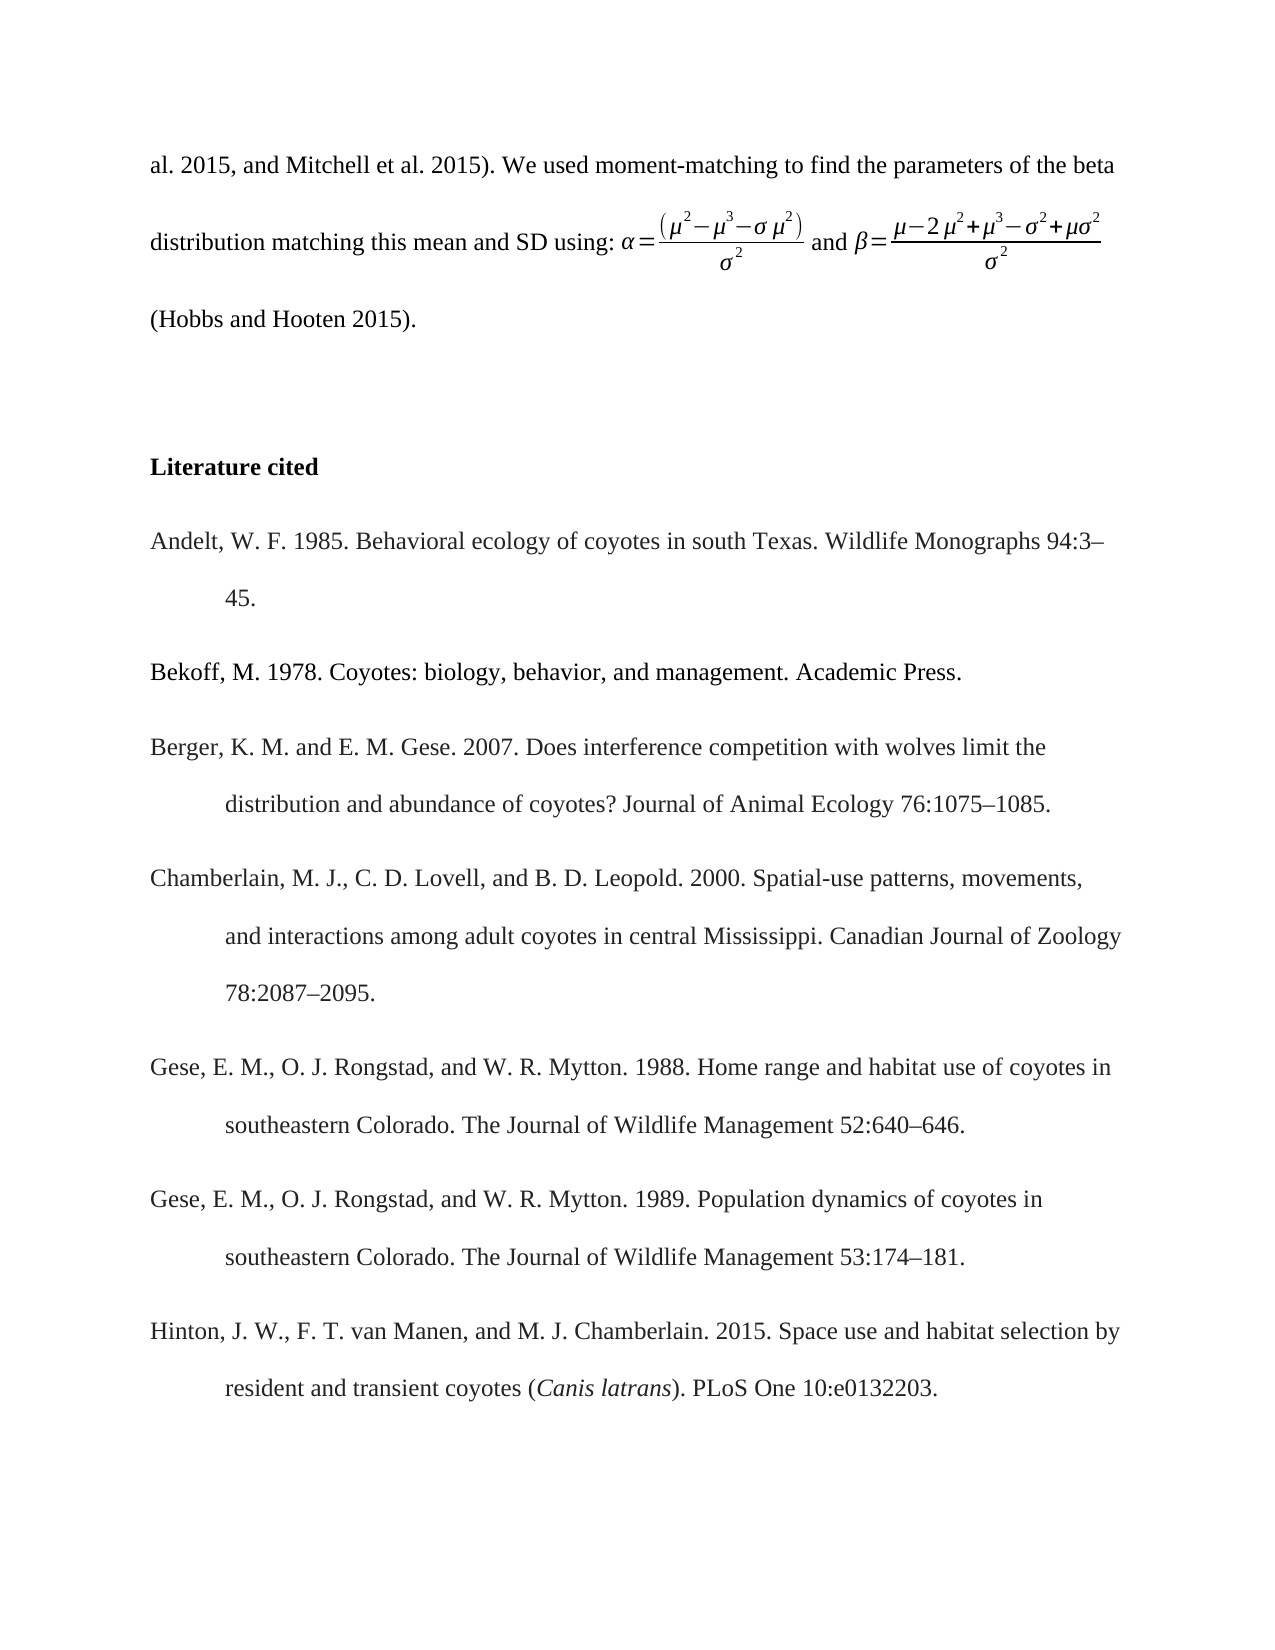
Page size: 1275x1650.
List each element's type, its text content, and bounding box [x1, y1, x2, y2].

text Bekoff, M. 1978. Coyotes: biology, behavior, and management. Academic Press. [150, 657, 1125, 686]
text Gese, E. M., O. J. Rongstad, and W. R. Mytton. 1989. Population dynamics of coyotes in southeastern Colorado. The Journal of Wildlife Management 53:174–181. [150, 1184, 1125, 1270]
text Literature cited [150, 452, 1125, 480]
text Hinton, J. W., F. T. van Manen, and M. J. Chamberlain. 2015. Space use and habitat selection by resident and transient coyotes (Canis latrans). PLoS One 10:e0132203. [150, 1316, 1125, 1402]
text Andelt, W. F. 1985. Behavioral ecology of coyotes in south Texas. Wildlife Monographs 94:3–45. [150, 526, 1125, 612]
text Berger, K. M. and E. M. Gese. 2007. Does interference competition with wolves limit the distribution and abundance of coyotes? Journal of Animal Ecology 76:1075–1085. [150, 732, 1125, 818]
text Chamberlain, M. J., C. D. Lovell, and B. D. Leopold. 2000. Spatial-use patterns, movements, and interactions among adult coyotes in central Mississippi. Canadian Journal of Zoology 78:2087–2095. [150, 863, 1125, 1007]
text Gese, E. M., O. J. Rongstad, and W. R. Mytton. 1988. Home range and habitat use of coyotes in southeastern Colorado. The Journal of Wildlife Management 52:640–646. [150, 1052, 1125, 1139]
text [150, 150, 1125, 333]
